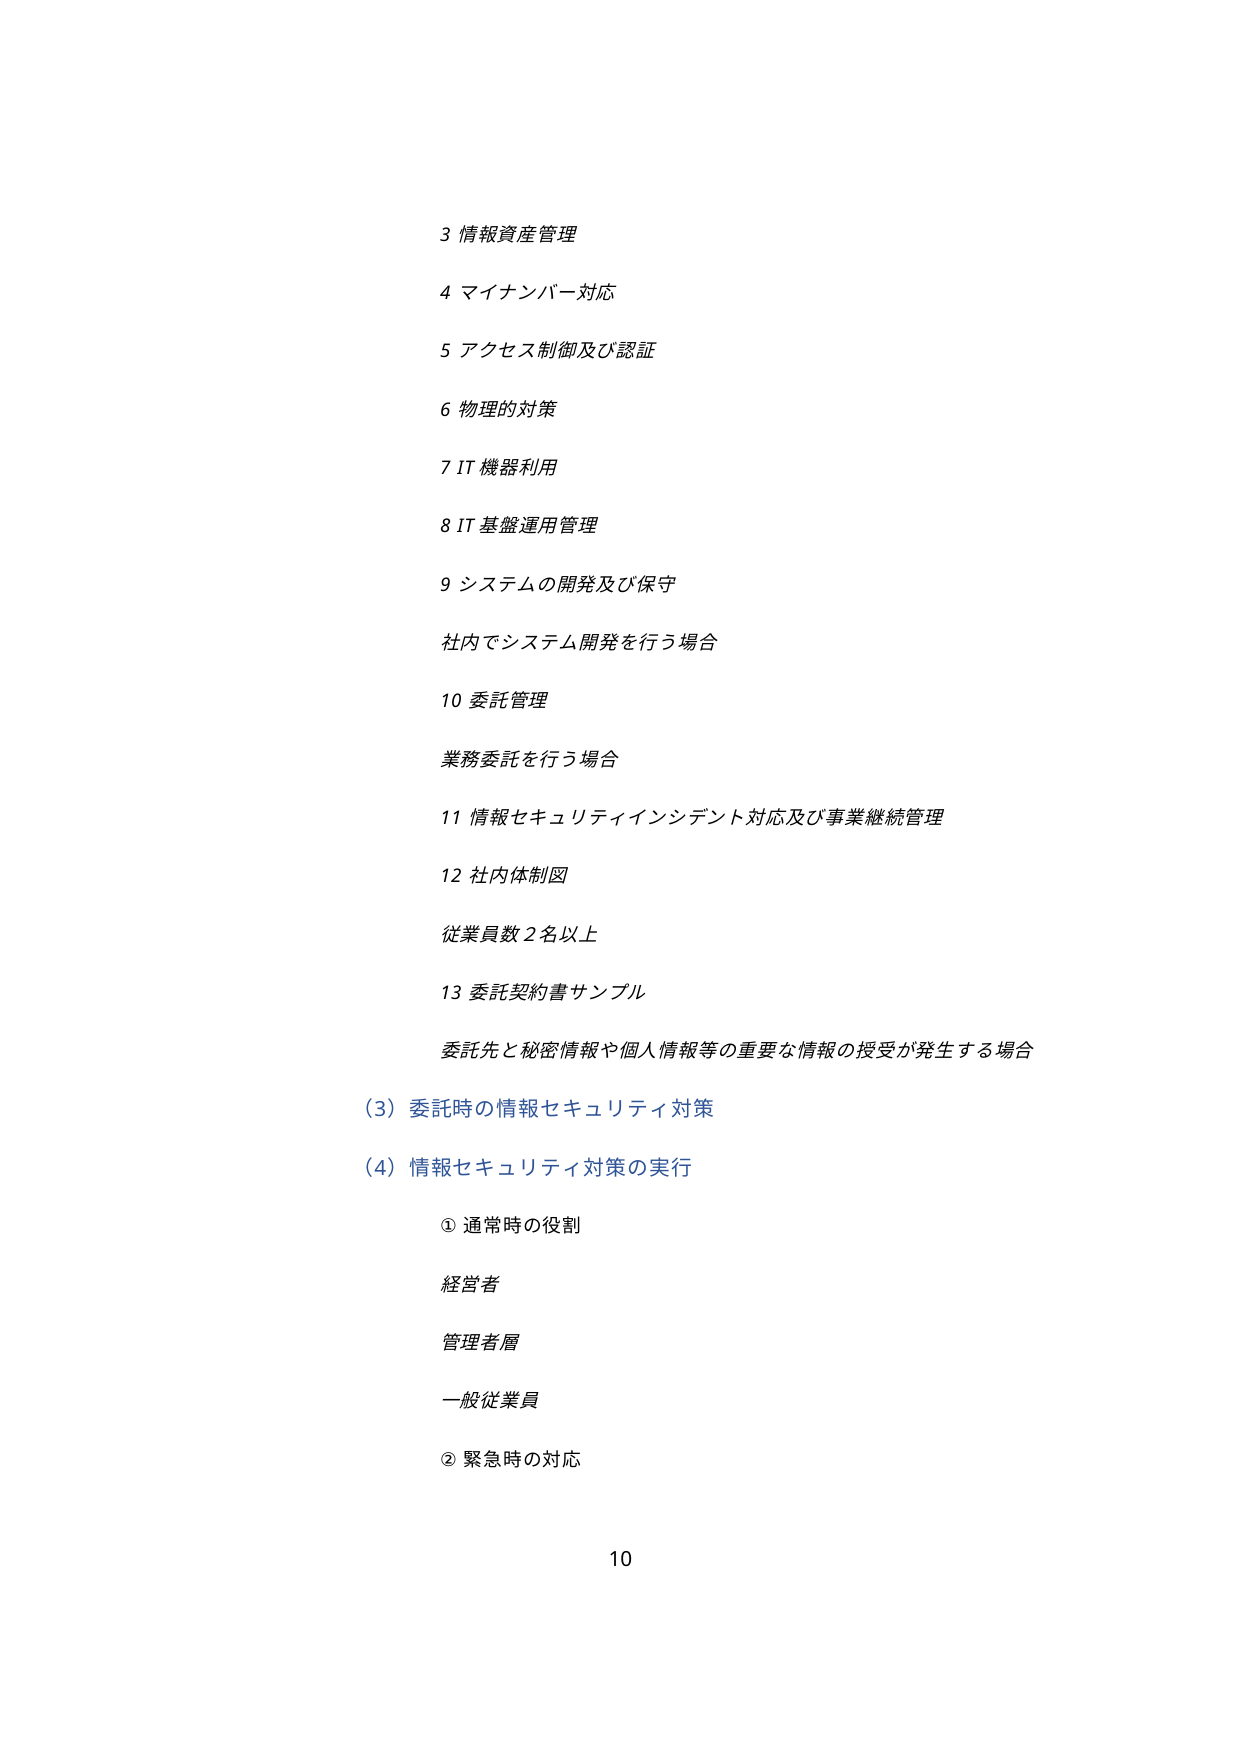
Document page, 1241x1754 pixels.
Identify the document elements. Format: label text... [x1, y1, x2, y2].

text 委託先と秘密情報や個人情報等の重要な情報の授受が発生する場合 [440, 1031, 1063, 1068]
text 13 委託契約書サンプル [440, 972, 1063, 1010]
text 経営者 [440, 1264, 1063, 1302]
text 一般従業員 [440, 1381, 1063, 1418]
text 業務委託を行う場合 [440, 739, 1063, 777]
text 6 物理的対策 [440, 389, 1063, 427]
text 7 IT機器利用 [440, 447, 1063, 485]
text 従業員数２名以上 [440, 914, 1063, 952]
text 9 システムの開発及び保守 [440, 564, 1063, 602]
text ① 通常時の役割 [440, 1206, 1063, 1243]
text 管理者層 [440, 1322, 1063, 1360]
text （4）情報セキュリティ対策の実行 [352, 1147, 1063, 1185]
text 10 委託管理 [440, 681, 1063, 718]
text 12 社内体制図 [440, 856, 1063, 893]
text 3 情報資産管理 [440, 214, 1063, 252]
text 5 アクセス制御及び認証 [440, 331, 1063, 368]
text 4 マイナンバー対応 [440, 272, 1063, 310]
text 11 情報セキュリティインシデント対応及び事業継続管理 [440, 797, 1063, 835]
text 8 IT基盤運用管理 [440, 506, 1063, 543]
text （3）委託時の情報セキュリティ対策 [352, 1089, 1063, 1127]
text ② 緊急時の対応 [440, 1439, 1063, 1477]
text 社内でシステム開発を行う場合 [440, 622, 1063, 660]
